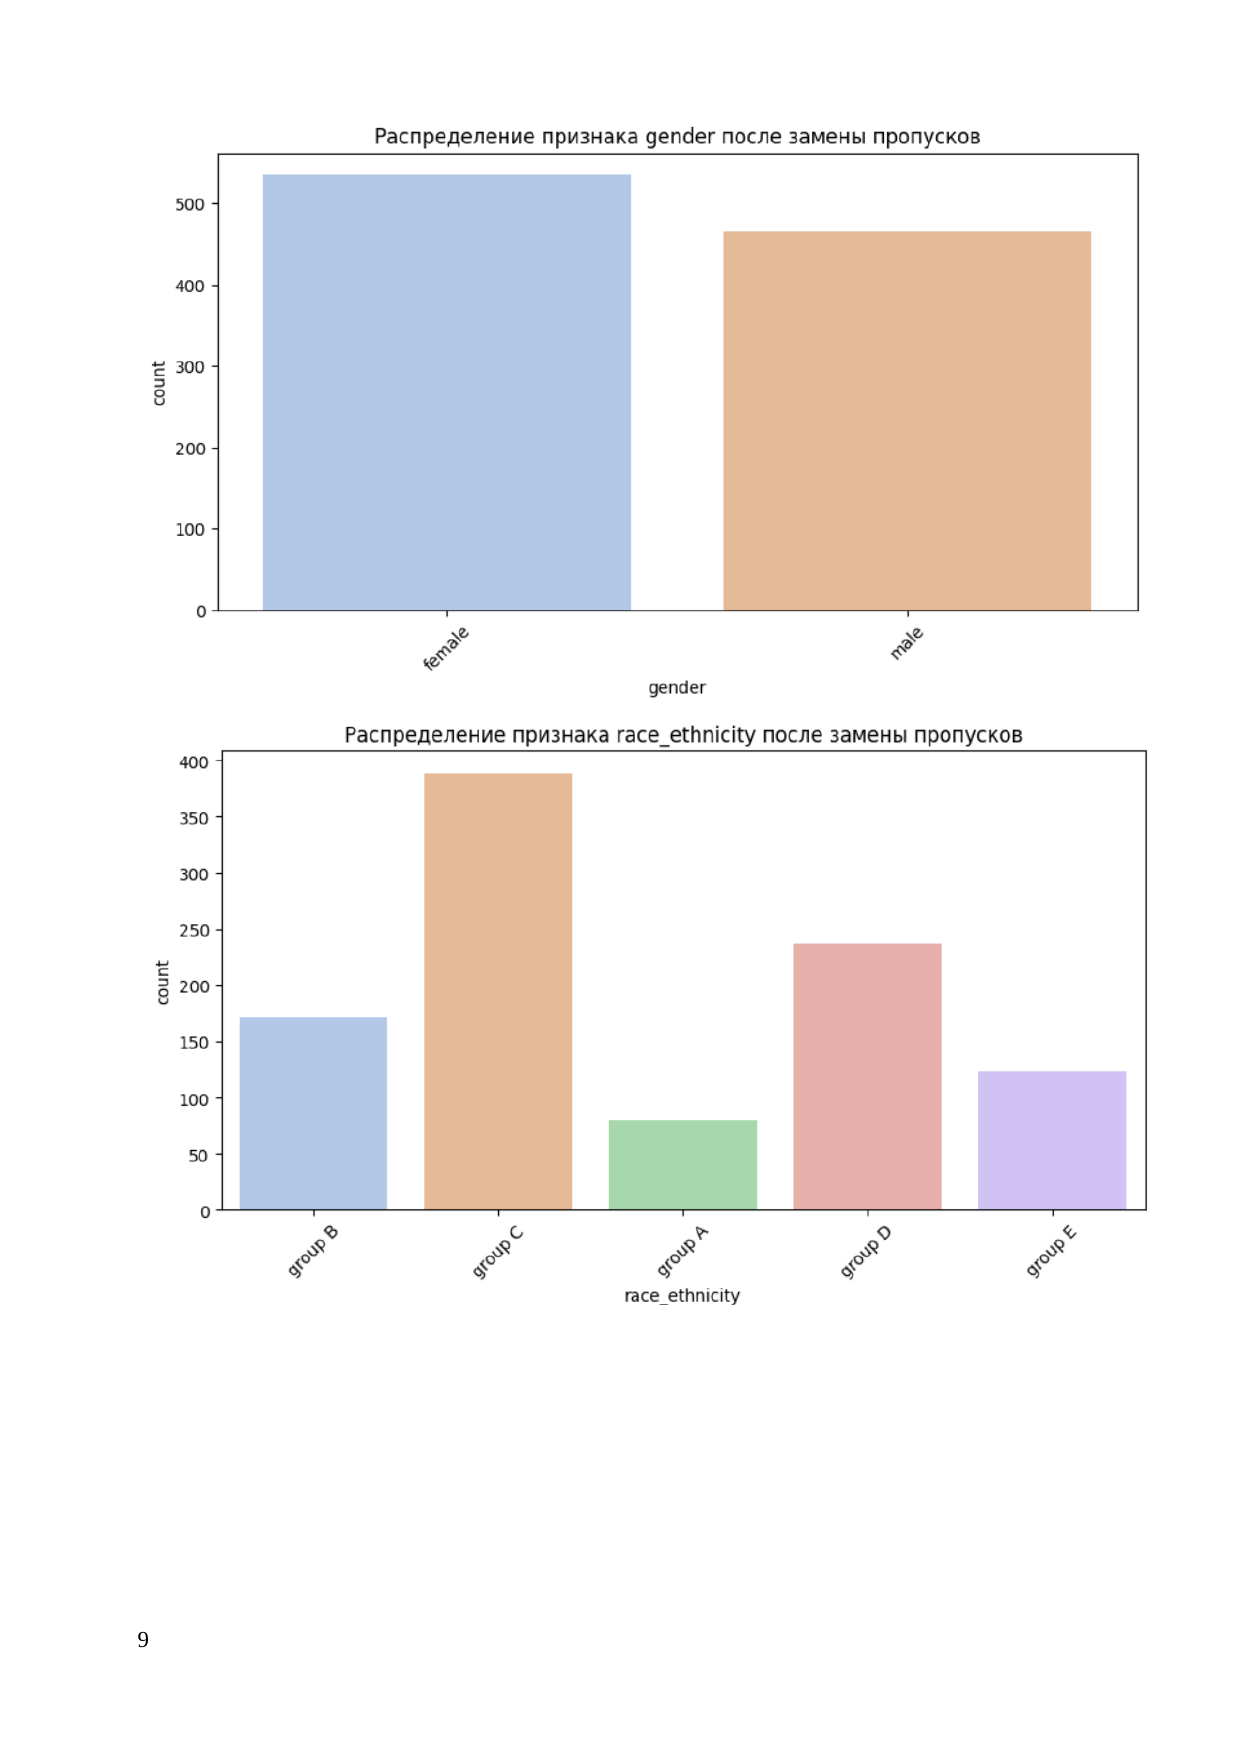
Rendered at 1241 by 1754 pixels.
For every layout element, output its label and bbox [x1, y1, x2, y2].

picture [137, 112, 1163, 1305]
